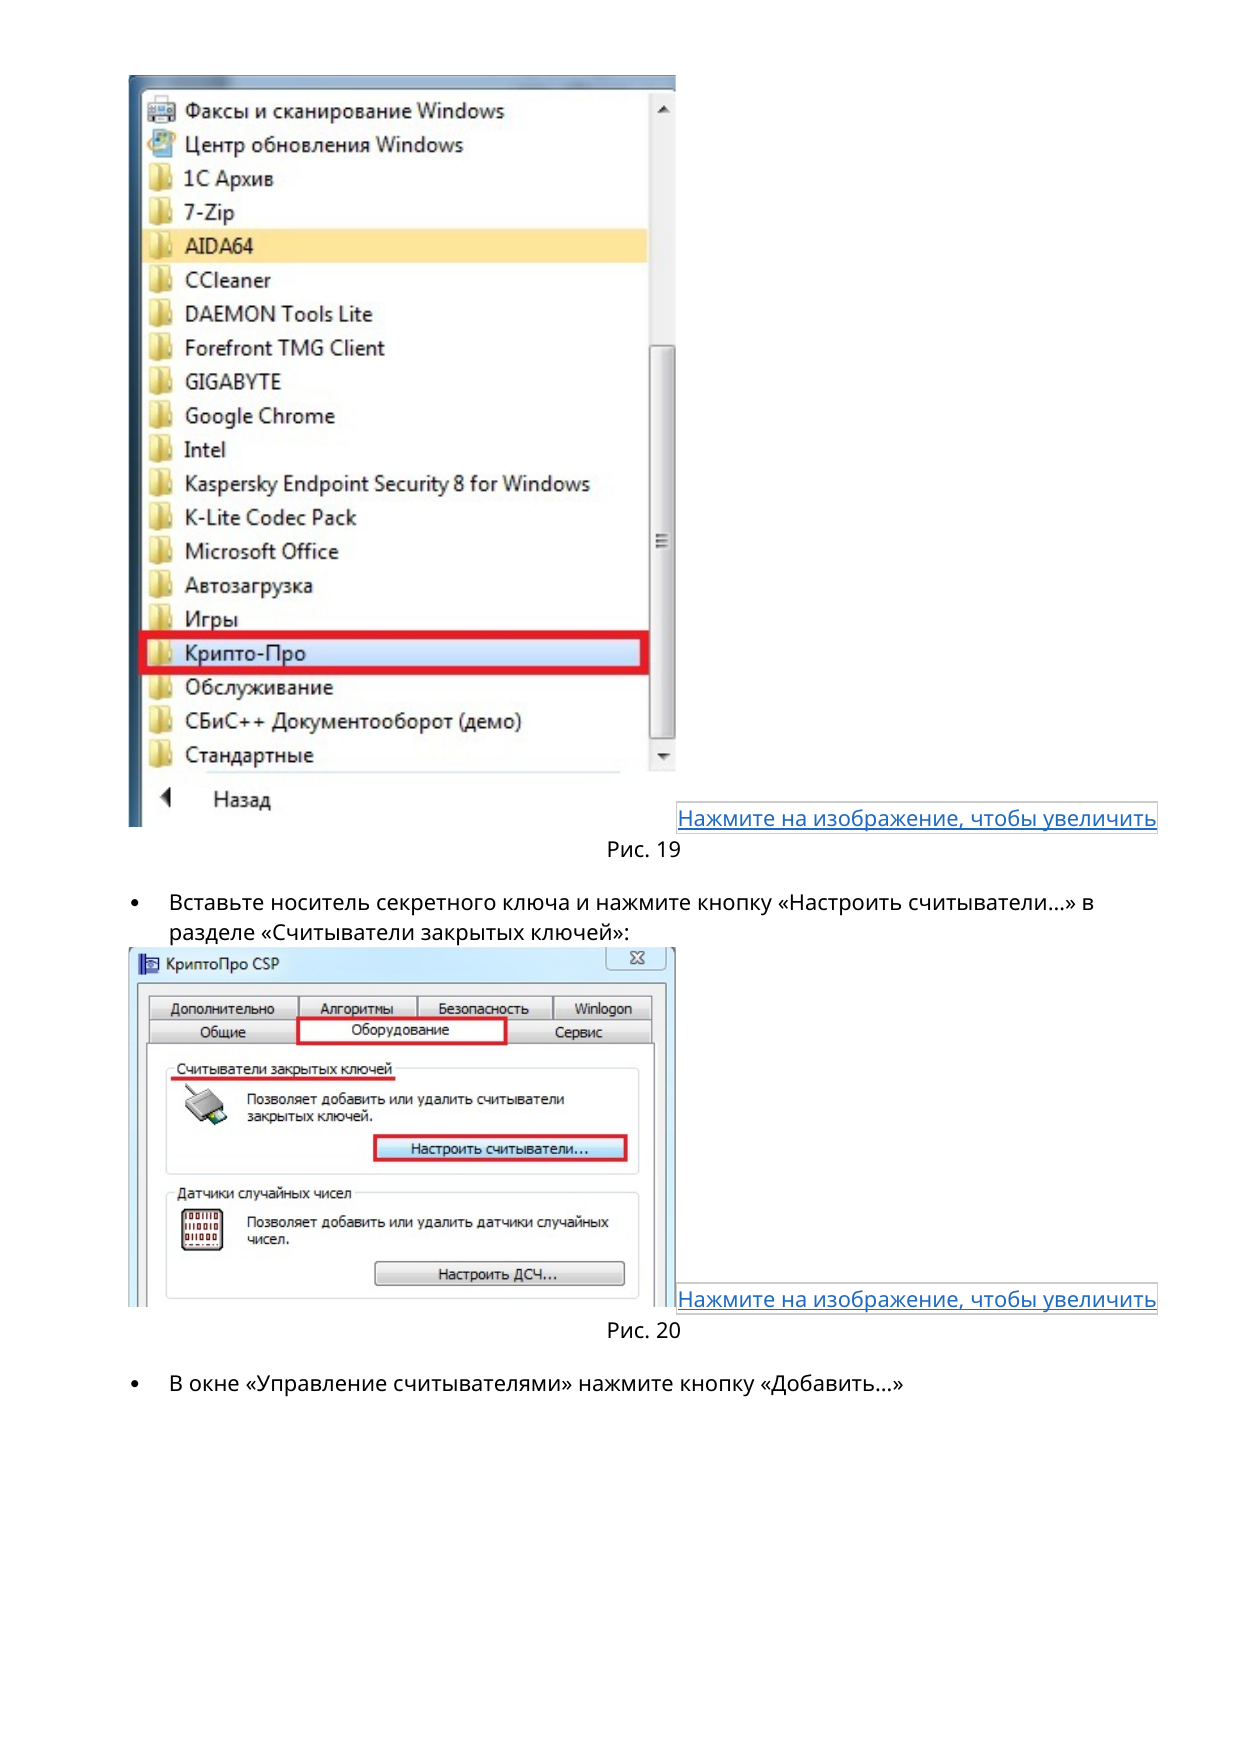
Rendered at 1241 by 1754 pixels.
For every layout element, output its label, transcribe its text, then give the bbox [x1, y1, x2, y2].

text Рис. 19 [122, 834, 1165, 864]
text Рис. 20 [122, 1315, 1165, 1345]
text Нажмите на изображение, чтобы увеличить [676, 947, 1165, 1315]
picture [128, 947, 676, 1307]
picture [128, 75, 676, 827]
list Вставьте носитель секретного ключа и нажмите кнопку «Настроить считыватели…» в разделе «Считыватели закрытых ключей»: [131, 887, 1165, 947]
list В окне «Управление считывателями» нажмите кнопку «Добавить…» [131, 1368, 1165, 1398]
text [676, 75, 1165, 834]
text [122, 75, 676, 834]
